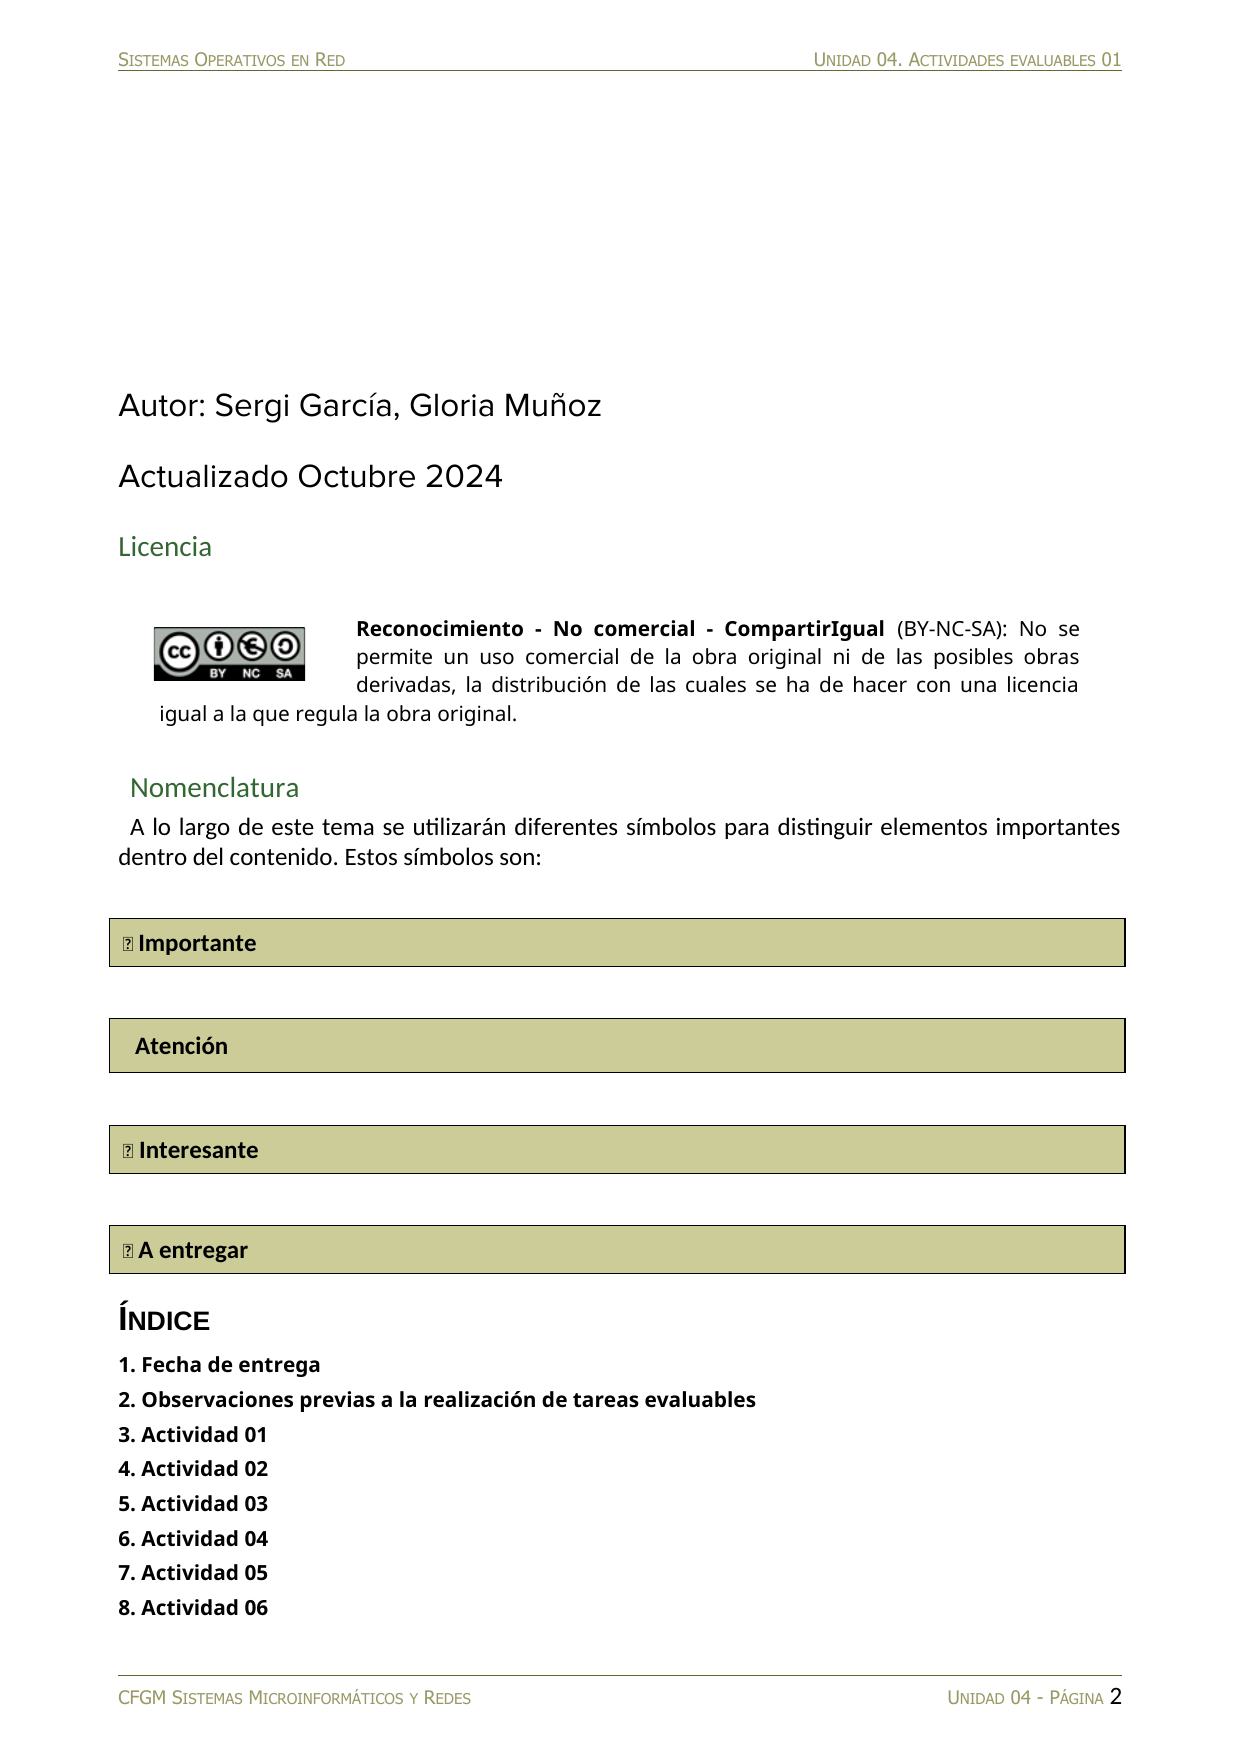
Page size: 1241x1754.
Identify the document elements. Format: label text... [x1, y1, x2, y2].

text Autor: Sergi García, Gloria Muñoz [118, 385, 1122, 426]
text 📖 Importante [110, 919, 1124, 966]
picture [153, 627, 306, 681]
text Nomenclatura [118, 769, 1122, 804]
text Índice [118, 1299, 1122, 1338]
text Licencia [118, 528, 1122, 564]
text Reconocimiento - No comercial - CompartirIgual (BY-NC-SA): No se permite un uso comercial de la obra original ni de las posibles obras derivadas, la distribución de las cuales se ha de hacer con una licencia igual a la que regula la obra original. [159, 614, 1080, 727]
text 📕 A entregar [110, 1226, 1124, 1273]
text Actualizado Octubre 2024 [118, 457, 1122, 497]
text 💬 Interesante [110, 1126, 1124, 1173]
text ❕ Atención [110, 1019, 1124, 1072]
text A lo largo de este tema se utilizarán diferentes símbolos para distinguir elementos importantes dentro del contenido. Estos símbolos son: [118, 811, 1122, 872]
